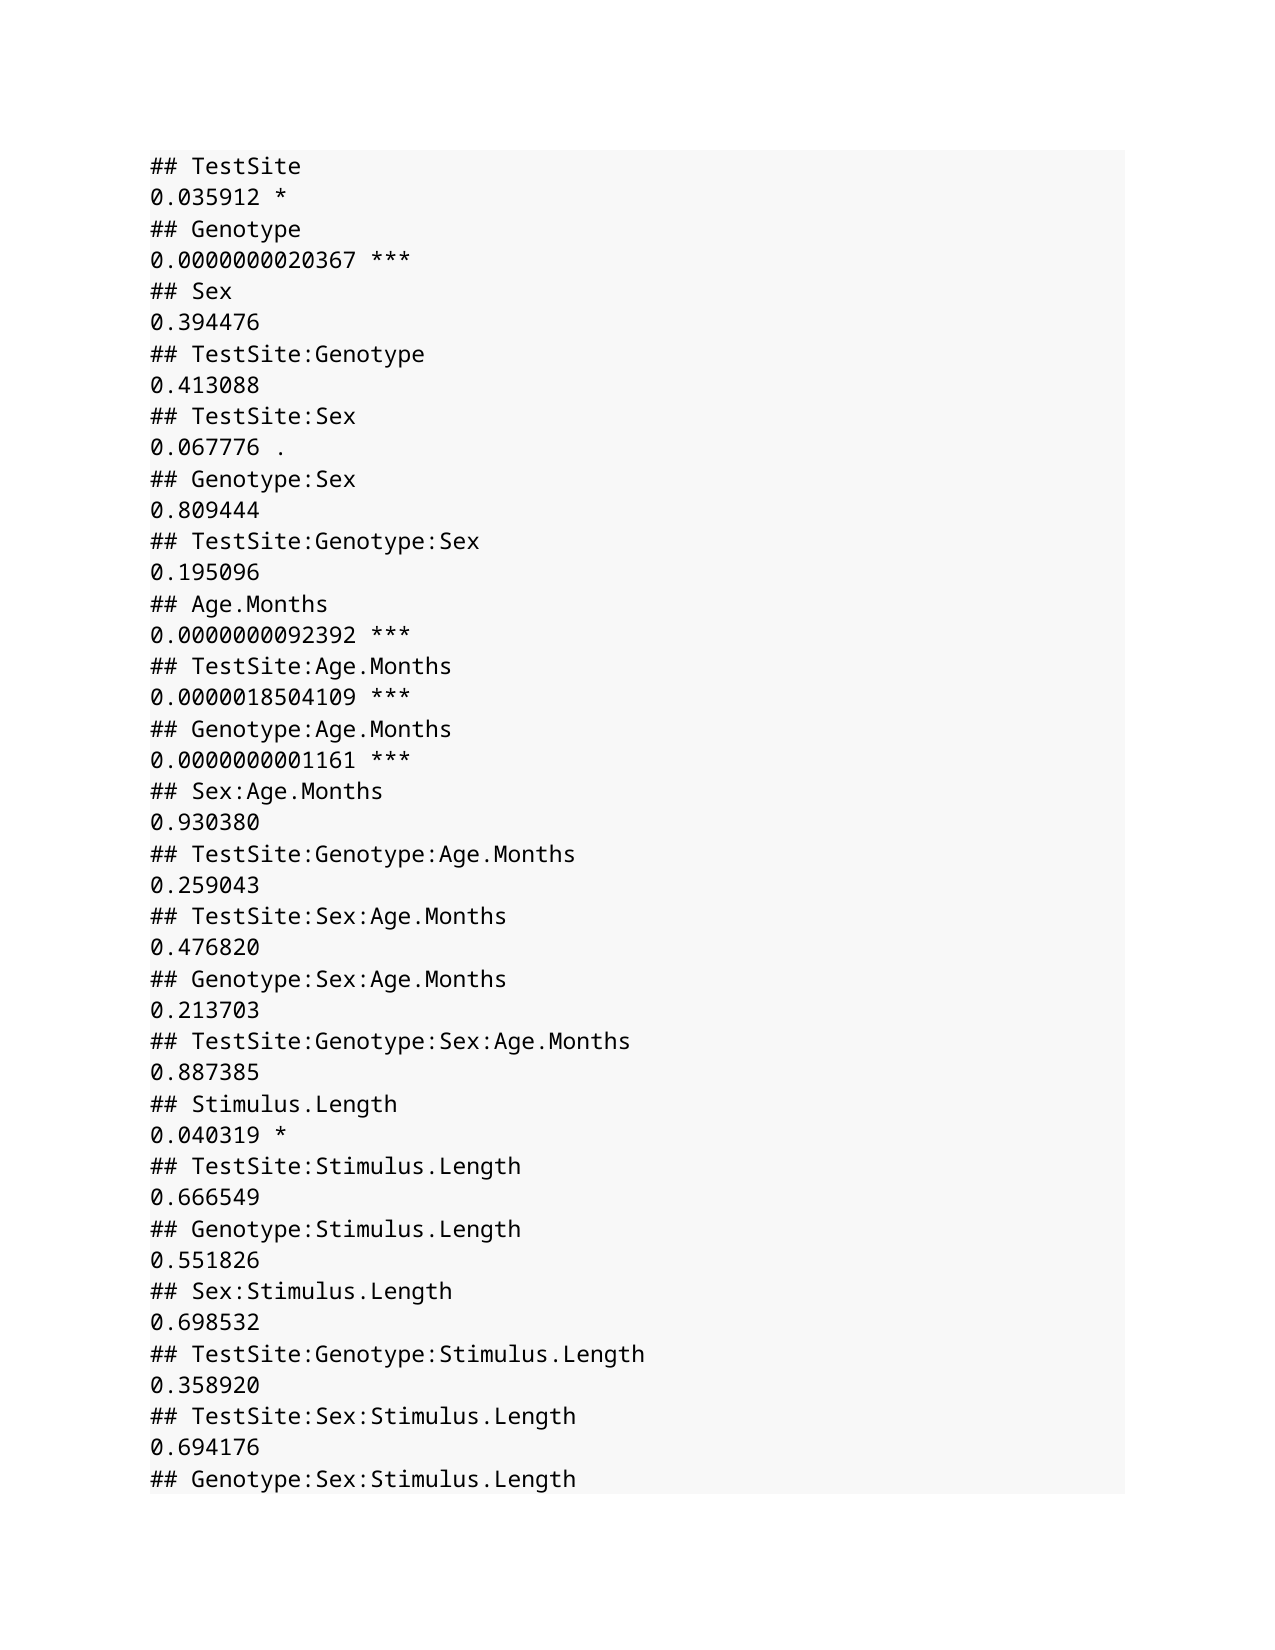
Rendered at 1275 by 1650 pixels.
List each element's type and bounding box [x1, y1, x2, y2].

text [150, 150, 1125, 1494]
